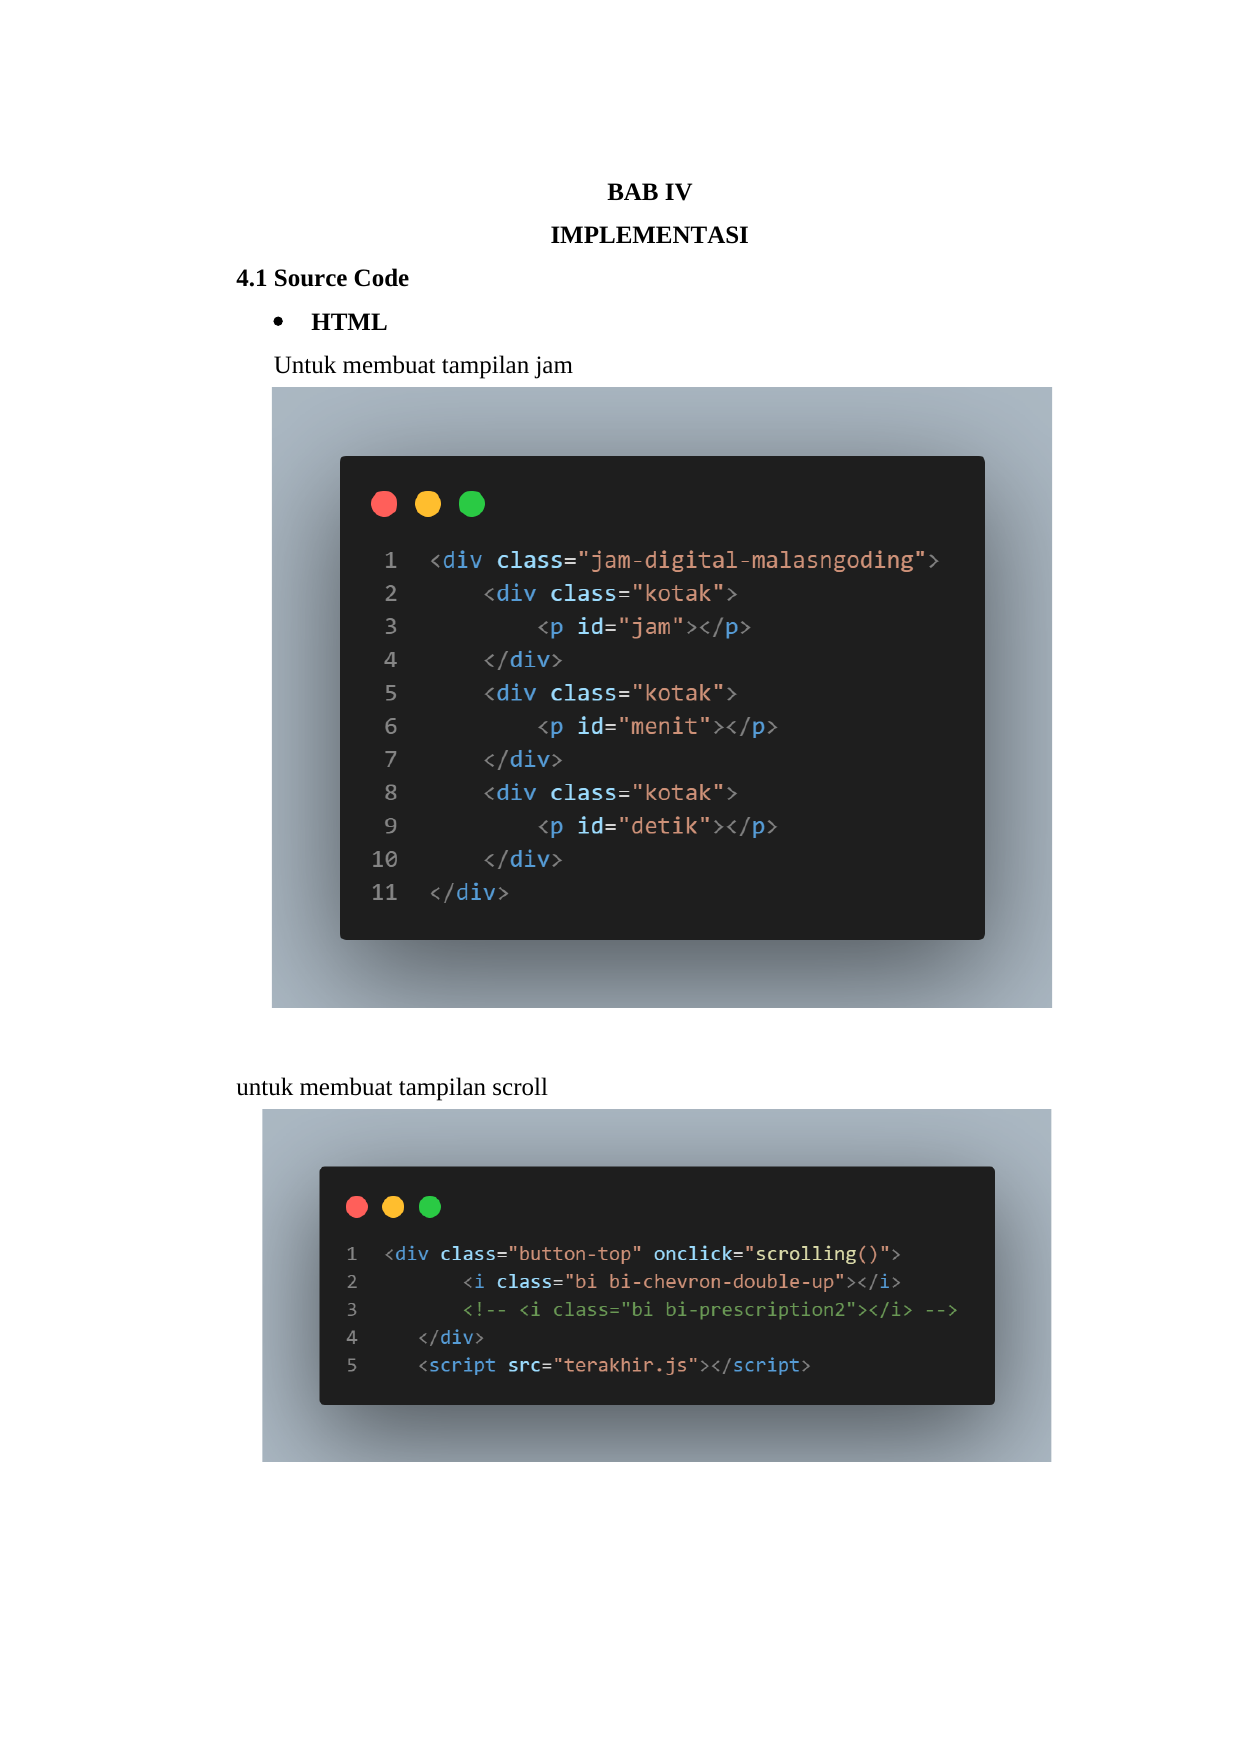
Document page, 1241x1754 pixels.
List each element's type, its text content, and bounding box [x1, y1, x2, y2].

picture [271, 387, 1053, 1008]
text untuk membuat tampilan scroll [236, 1072, 1063, 1101]
subtitle Source Code [236, 263, 1063, 292]
subtitle BAB IV IMPLEMENTASI [236, 177, 1063, 249]
text Untuk membuat tampilan jam [274, 350, 1063, 378]
picture [262, 1109, 1052, 1462]
list HTML [274, 307, 1063, 335]
